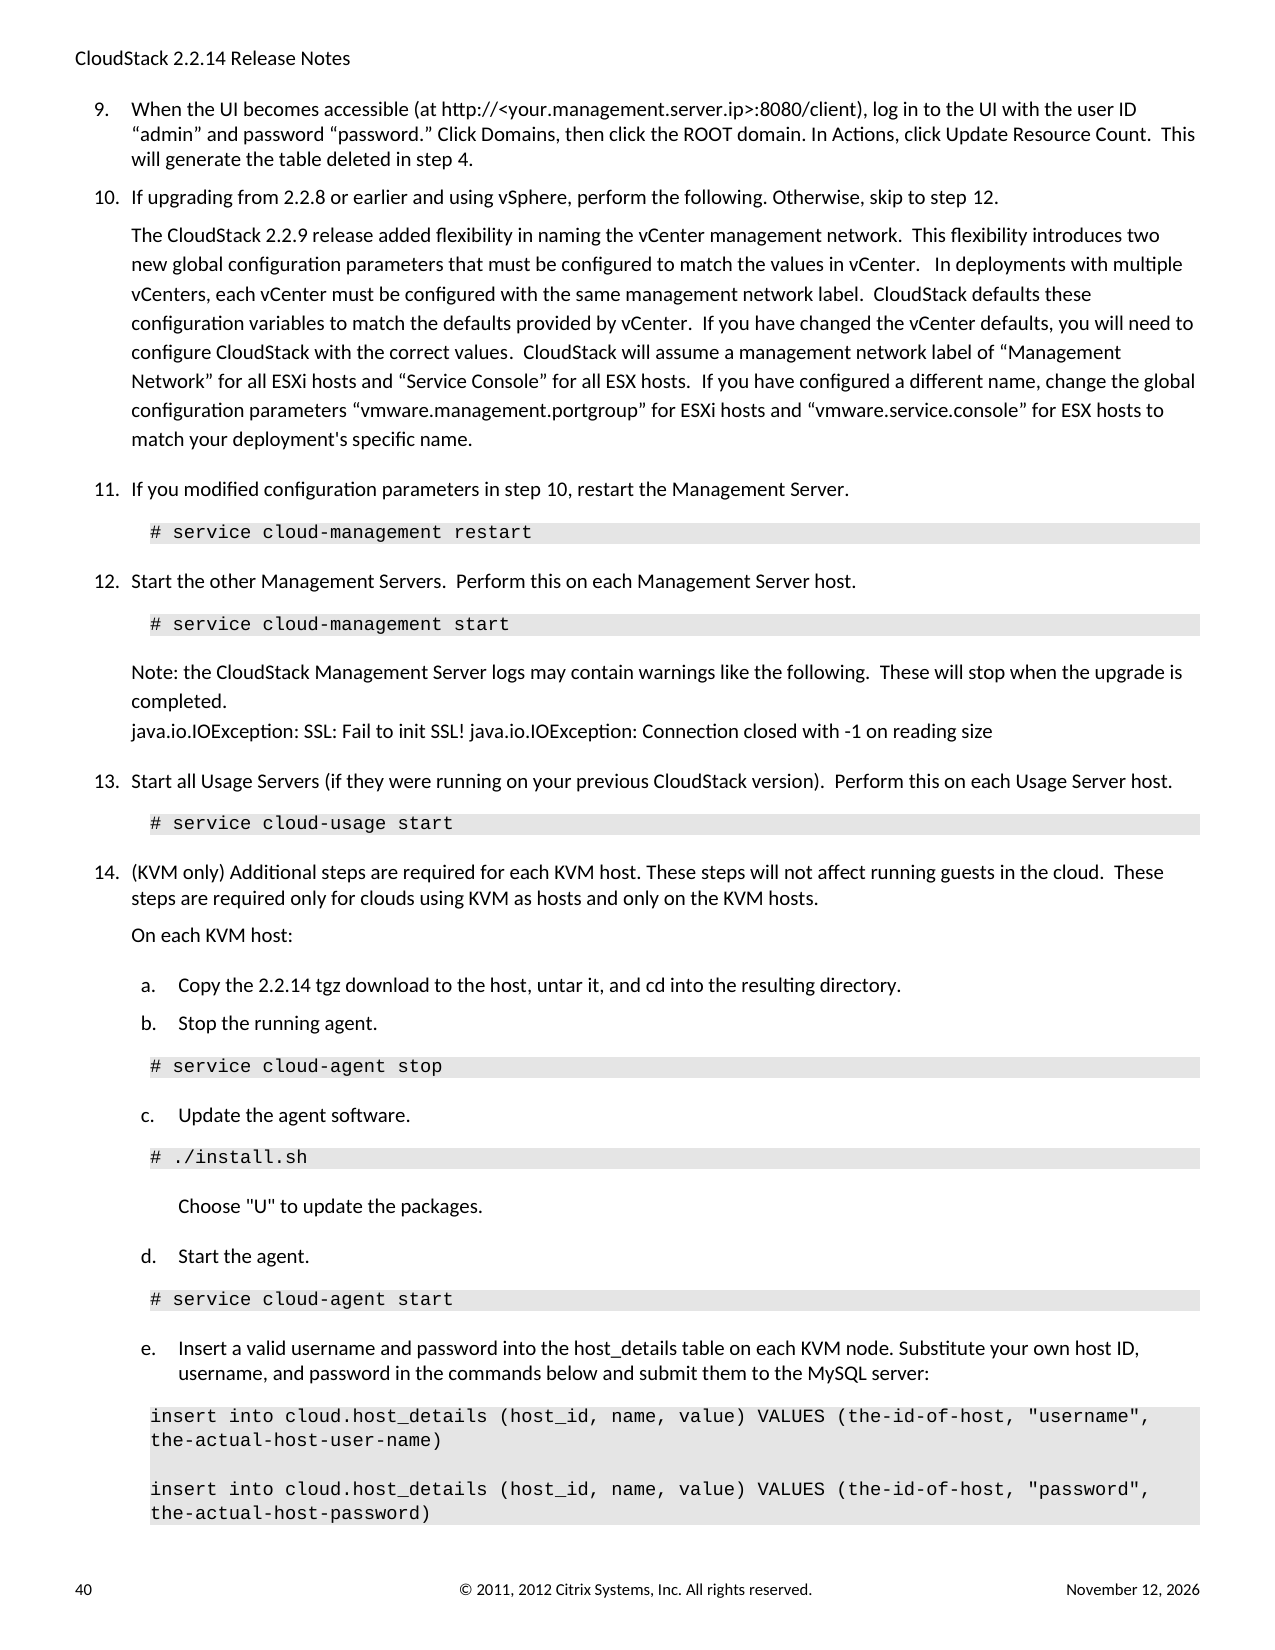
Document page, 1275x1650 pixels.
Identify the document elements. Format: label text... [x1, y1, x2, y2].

list The CloudStack 2.2.9 release added flexibility in naming the vCenter management network. This flexibility introduces two new global configuration parameters that must be configured to match the values in vCenter. In deployments with multiple vCenters, each vCenter must be configured with the same management network label. CloudStack defaults these configuration variables to match the defaults provided by vCenter. If you have changed the vCenter defaults, you will need to configure CloudStack with the correct values. CloudStack will assume a management network label of “Management Network” for all ESXi hosts and “Service Console” for all ESX hosts. If you have configured a different name, change the global configuration parameters “vmware.management.portgroup” for ESXi hosts and “vmware.service.console” for ESX hosts to match your deployment's specific name. [131, 222, 1200, 452]
text # service cloud-usage start [150, 814, 1200, 835]
list When the UI becomes accessible (at http://<your.management.server.ip>:8080/client), log in to the UI with the user ID “admin” and password “password.” Click Domains, then click the ROOT domain. In Actions, click Update Resource Count. This will generate the table deleted in step 4. [94, 96, 1200, 172]
list Stop the running agent. [141, 1011, 1200, 1036]
list Start all Usage Servers (if they were running on your previous CloudStack version). Perform this on each Usage Server host. [94, 768, 1200, 793]
text # ./install.sh [150, 1148, 1200, 1169]
list Note: the CloudStack Management Server logs may contain warnings like the following. These will stop when the upgrade is completed. [131, 659, 1200, 714]
list java.io.IOException: SSL: Fail to init SSL! java.io.IOException: Connection closed with -1 on reading size [131, 718, 1200, 743]
list Copy the 2.2.14 tgz download to the host, untar it, and cd into the resulting directory. [141, 973, 1200, 998]
text insert into cloud.host_details (host_id, name, value) VALUES (the-id-of-host, "password", the-actual-host-password) [150, 1480, 1200, 1525]
list If upgrading from 2.2.8 or earlier and using vSphere, perform the following. Otherwise, skip to step 12. [94, 184, 1200, 210]
list Insert a valid username and password into the host_details table on each KVM node. Substitute your own host ID, username, and password in the commands below and submit them to the MySQL server: [141, 1335, 1200, 1386]
text # service cloud-agent stop [150, 1057, 1200, 1078]
list Start the other Management Servers. Perform this on each Management Server host. [94, 568, 1200, 593]
list Start the agent. [141, 1243, 1200, 1269]
list If you modified configuration parameters in step 10, restart the Management Server. [94, 477, 1200, 502]
text # service cloud-management start [150, 614, 1200, 636]
list (KVM only) Additional steps are required for each KVM host. These steps will not affect running guests in the cloud. These steps are required only for clouds using KVM as hosts and only on the KVM hosts. [94, 859, 1200, 910]
text # service cloud-management restart [150, 523, 1200, 544]
text insert into cloud.host_details (host_id, name, value) VALUES (the-id-of-host, "username", the-actual-host-user-name) [150, 1407, 1200, 1452]
list Choose "U" to update the packages. [178, 1193, 1200, 1219]
text # service cloud-agent start [150, 1290, 1200, 1311]
list Update the agent software. [141, 1102, 1200, 1127]
list On each KVM host: [131, 923, 1200, 948]
